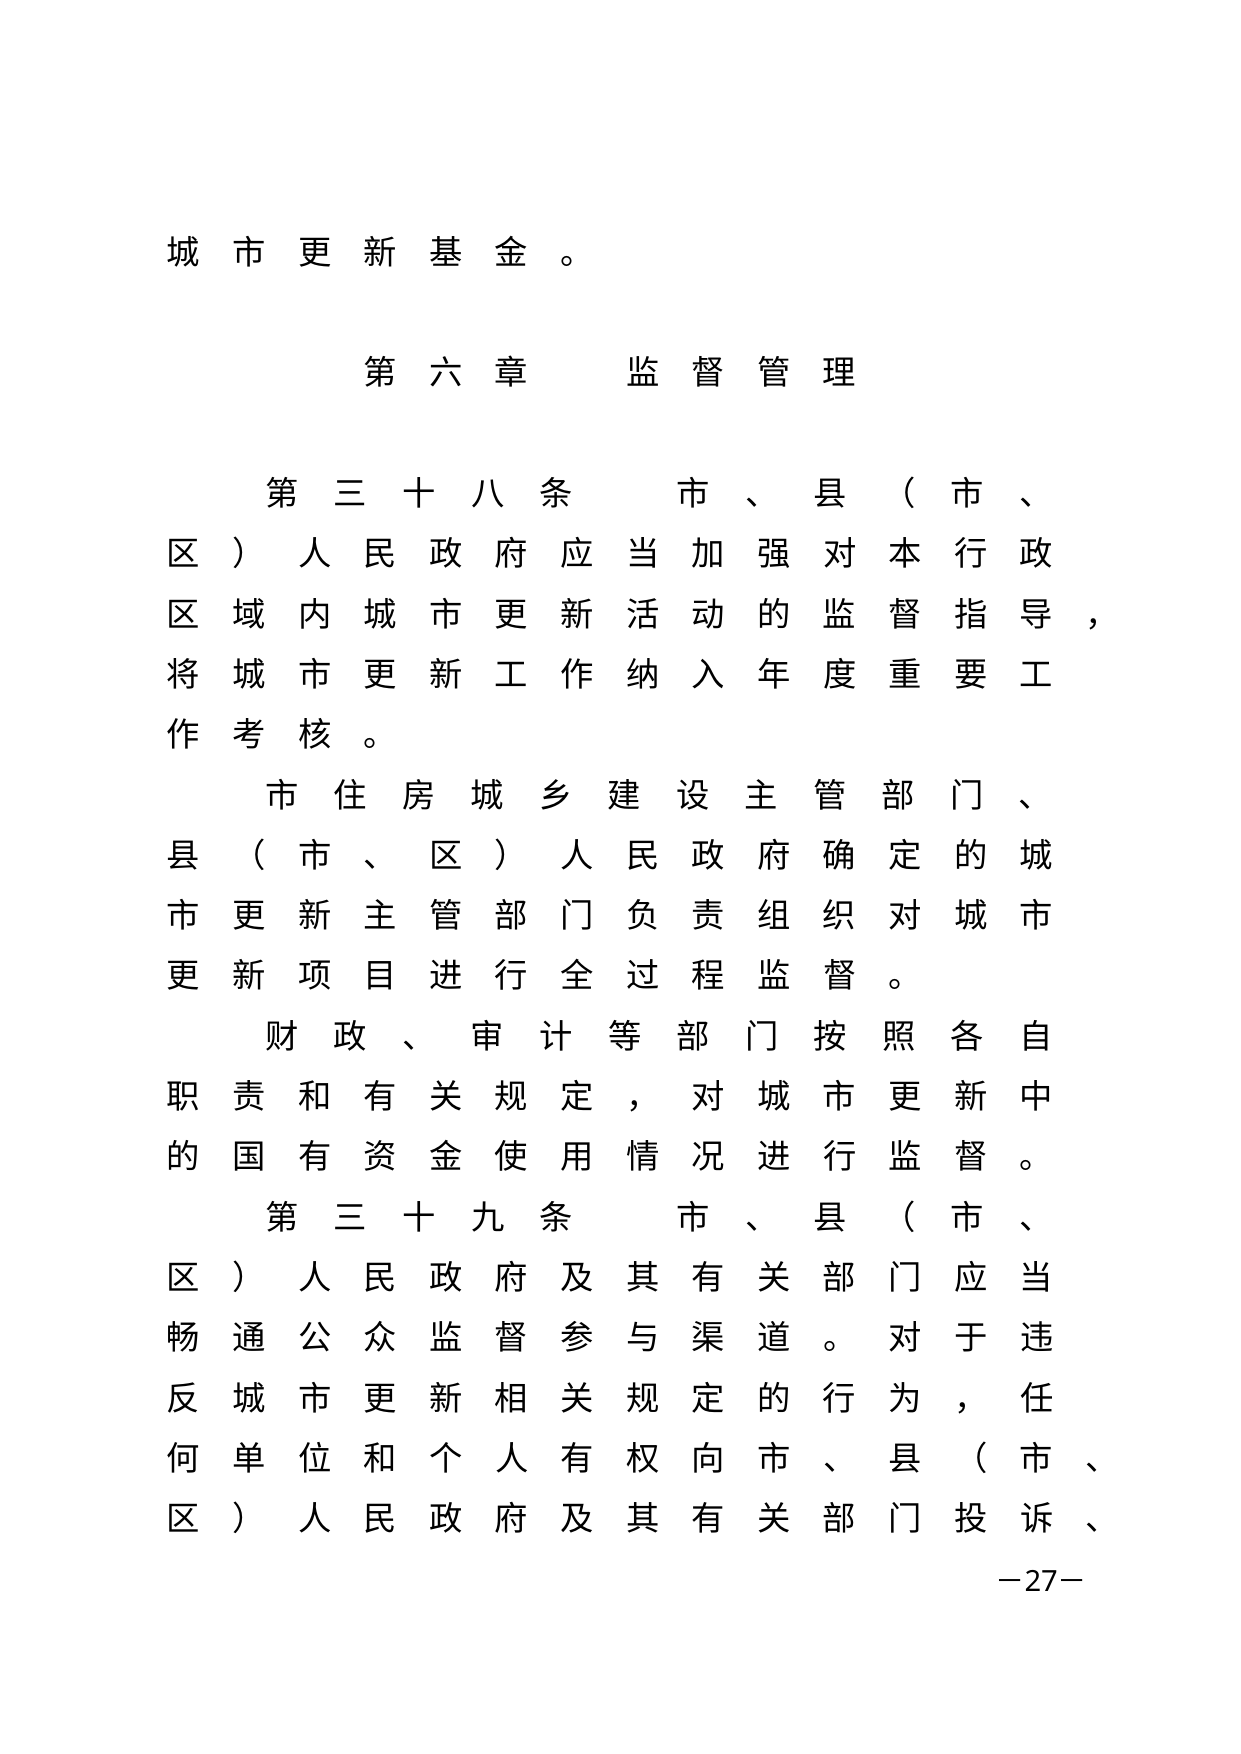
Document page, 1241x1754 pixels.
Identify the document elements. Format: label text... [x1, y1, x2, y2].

text 财政、审计等部门按照各自职责和有关规定，对城市更新中的国有资金使用情况进行监督。 [167, 1003, 1085, 1184]
text 鼓励国有企业整合资源、盘活资产，参与实施城市更新项目，加强与社会资本合作，建立健全城市更新基金。 [167, 219, 1085, 280]
text 第三十九条 市、县（市、区）人民政府及其有关部门应当畅通公众监督参与渠道。对于违反城市更新相关规定的行为，任何单位和个人有权向市、县（市、区）人民政府及其有关部门投诉、举报，接受投诉、举报的人民政府及其有关部门应当按照规定进行处理。 [167, 1184, 1085, 1546]
text 第六章 监督管理 [167, 340, 1085, 400]
text 第三十八条 市、县（市、区）人民政府应当加强对本行政区域内城市更新活动的监督指导，将城市更新工作纳入年度重要工作考核。 [167, 461, 1085, 762]
text 市住房城乡建设主管部门、县（市、区）人民政府确定的城市更新主管部门负责组织对城市更新项目进行全过程监督。 [167, 762, 1085, 1003]
